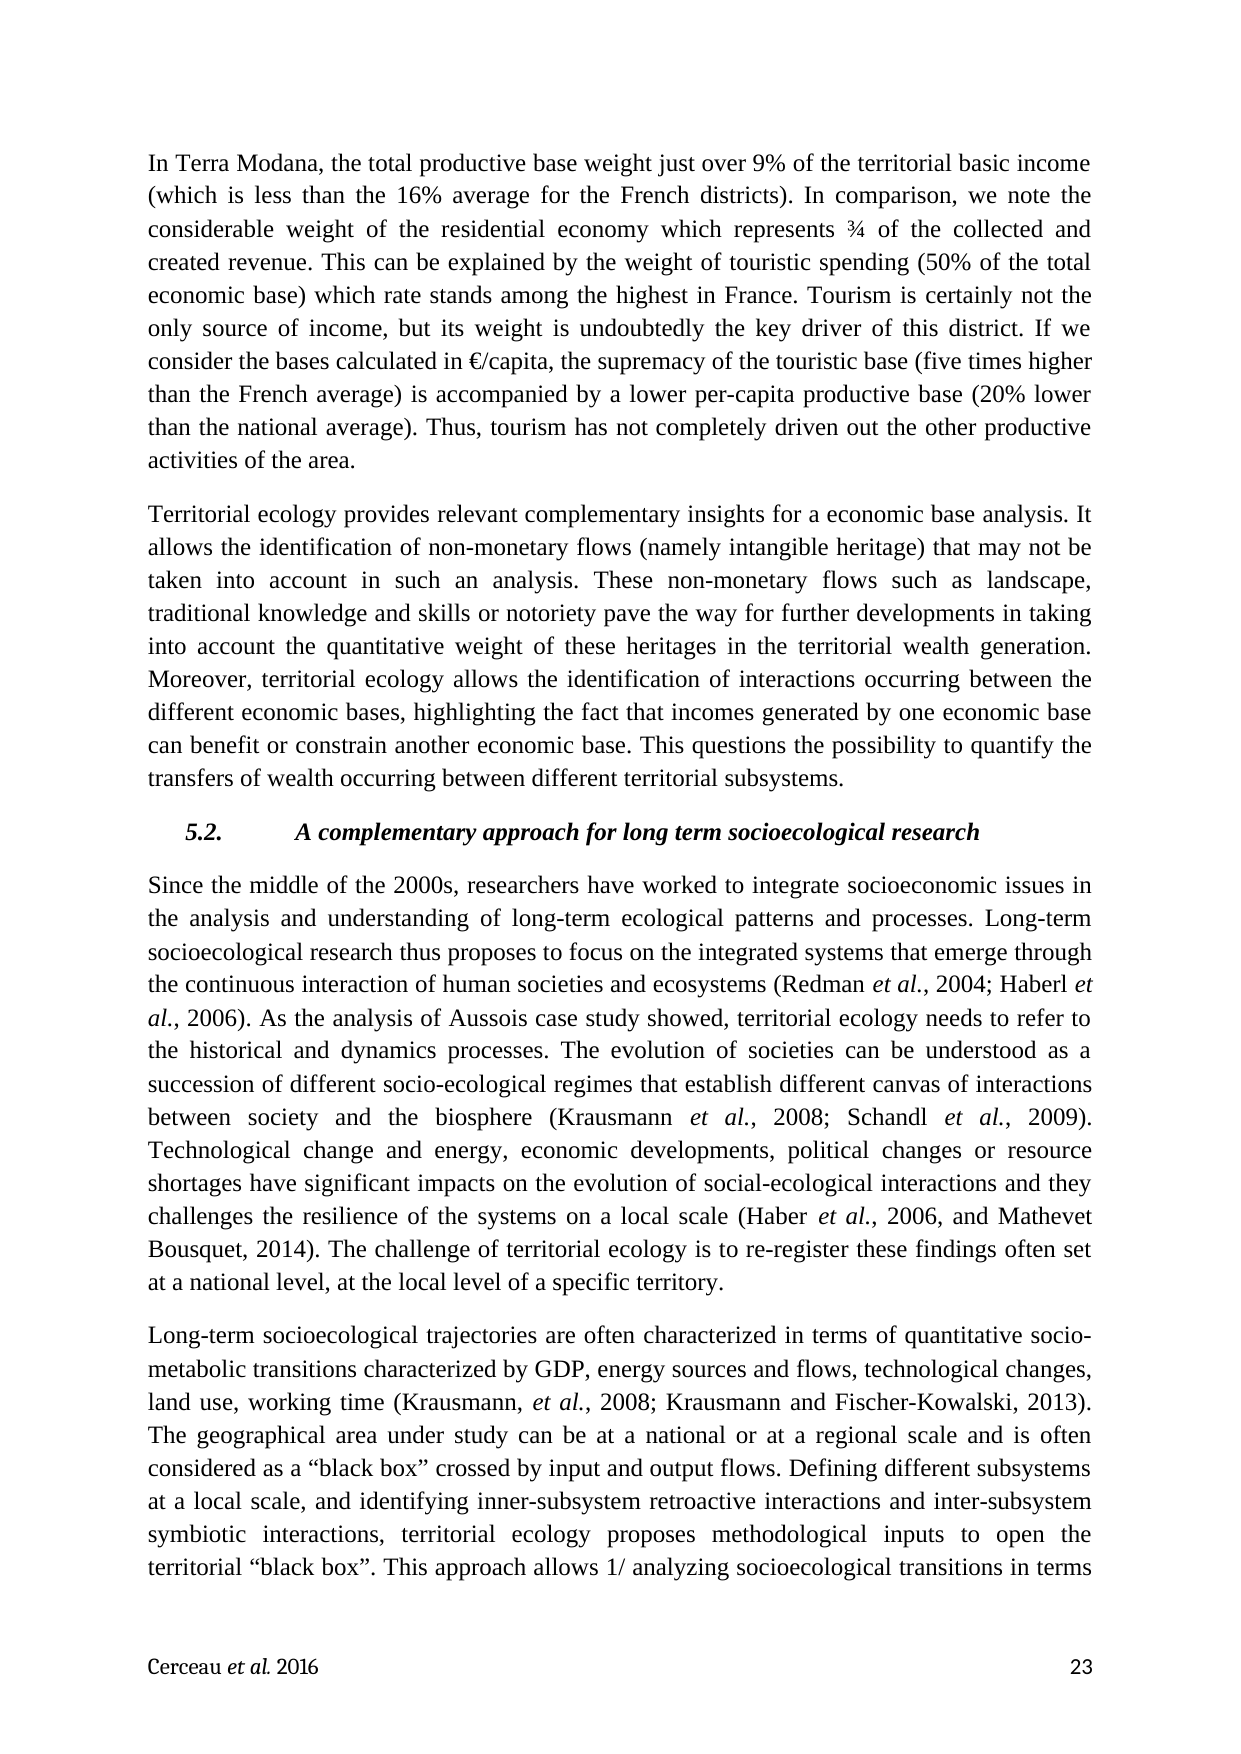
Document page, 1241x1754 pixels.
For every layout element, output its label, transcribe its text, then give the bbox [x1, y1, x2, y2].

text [148, 1321, 1093, 1581]
text Territorial ecology provides relevant complementary insights for a economic base analysis. It allows the identification of non-monetary flows (namely intangible heritage) that may not be taken into account in such an analysis. These non-monetary flows such as landscape, traditional knowledge and skills or notoriety pave the way for further developments in taking into account the quantitative weight of these heritages in the territorial wealth generation. Moreover, territorial ecology allows the identification of interactions occurring between the different economic bases, highlighting the fact that incomes generated by one economic base can benefit or constrain another economic base. This questions the possibility to quantify the transfers of wealth occurring between different territorial subsystems. [148, 499, 1093, 792]
text In Terra Modana, the total productive base weight just over 9% of the territorial basic income (which is less than the 16% average for the French districts). In comparison, we note the considerable weight of the residential economy which represents ¾ of the collected and created revenue. This can be explained by the weight of touristic spending (50% of the total economic base) which rate stands among the highest in France. Tourism is certainly not the only source of income, but its weight is undoubtedly the key driver of this district. If we consider the bases calculated in €/capita, the supremacy of the touristic base (five times higher than the French average) is accompanied by a lower per-capita productive base (20% lower than the national average). Thus, tourism has not completely driven out the other productive activities of the area. [148, 148, 1093, 473]
list A complementary approach for long term socioecological research [185, 817, 1093, 845]
text Since the middle of the 2000s, researchers have worked to integrate socioeconomic issues in the analysis and understanding of long-term ecological patterns and processes. Long-term socioecological research thus proposes to focus on the integrated systems that emerge through the continuous interaction of human societies and ecosystems (Redman et al., 2004; Haberl et al., 2006). As the analysis of Aussois case study showed, territorial ecology needs to refer to the historical and dynamics processes. The evolution of societies can be understood as a succession of different socio-ecological regimes that establish different canvas of interactions between society and the biosphere (Krausmann et al., 2008; Schandl et al., 2009). Technological change and energy, economic developments, political changes or resource shortages have significant impacts on the evolution of social-ecological interactions and they challenges the resilience of the systems on a local scale (Haber et al., 2006, and Mathevet Bousquet, 2014). The challenge of territorial ecology is to re-register these findings often set at a national level, at the local level of a specific territory. [148, 871, 1093, 1296]
